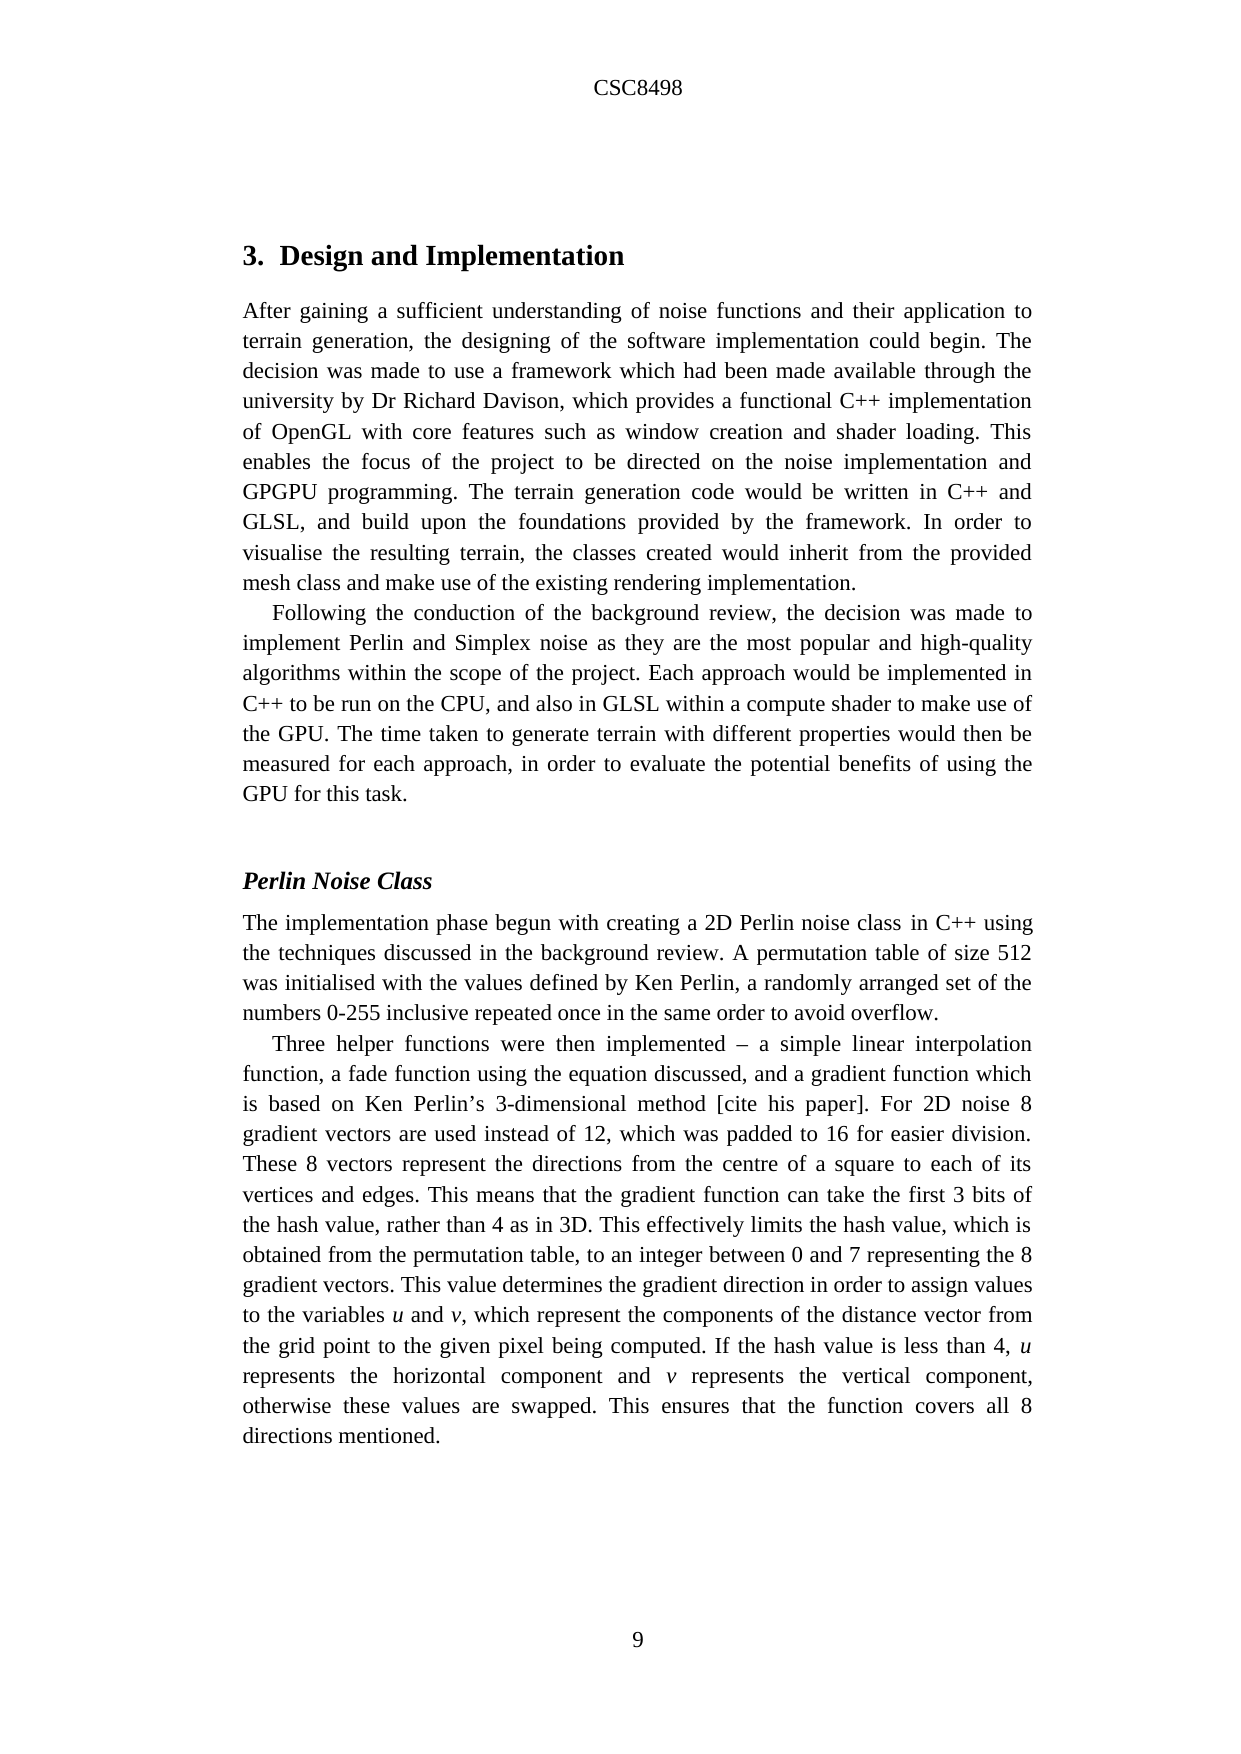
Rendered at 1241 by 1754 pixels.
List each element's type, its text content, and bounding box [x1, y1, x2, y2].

text After gaining a sufficient understanding of noise functions and their application to terrain generation, the designing of the software implementation could begin. The decision was made to use a framework which had been made available through the university by Dr Richard Davison, which provides a functional C++ implementation of OpenGL with core features such as window creation and shader loading. This enables the focus of the project to be directed on the noise implementation and GPGPU programming. The terrain generation code would be written in C++ and GLSL, and build upon the foundations provided by the framework. In order to visualise the resulting terrain, the classes created would inherit from the provided mesh class and make use of the existing rendering implementation. [242, 297, 1033, 595]
text Following the conduction of the background review, the decision was made to implement Perlin and Simplex noise as they are the most popular and high-quality algorithms within the scope of the project. Each approach would be implemented in C++ to be run on the CPU, and also in GLSL within a compute shader to make use of the GPU. The time taken to generate terrain with different properties would then be measured for each approach, in order to evaluate the potential benefits of using the GPU for this task. [242, 599, 1033, 807]
text Three helper functions were then implemented – a simple linear interpolation function, a fade function using the equation discussed, and a gradient function which is based on Ken Perlin’s 3-dimensional method [cite his paper]. For 2D noise 8 gradient vectors are used instead of 12, which was padded to 16 for easier division. These 8 vectors represent the directions from the centre of a square to each of its vertices and edges. This means that the gradient function can take the first 3 bits of the hash value, rather than 4 as in 3D. This effectively limits the hash value, which is obtained from the permutation table, to an integer between 0 and 7 representing the 8 gradient vectors. This value determines the gradient direction in order to assign values to the variables u and v, which represent the components of the distance vector from the grid point to the given pixel being computed. If the hash value is less than 4, u represents the horizontal component and v represents the vertical component, otherwise these values are swapped. This ensures that the function covers all 8 directions mentioned. [242, 1030, 1033, 1449]
list Design and Implementation [242, 238, 1033, 271]
text Perlin Noise Class [242, 866, 1033, 894]
text The implementation phase begun with creating a 2D Perlin noise class in C++ using the techniques discussed in the background review. A permutation table of size 512 was initialised with the values defined by Ken Perlin, a randomly arranged set of the numbers 0-255 inclusive repeated once in the same order to avoid overflow. [242, 909, 1033, 1026]
